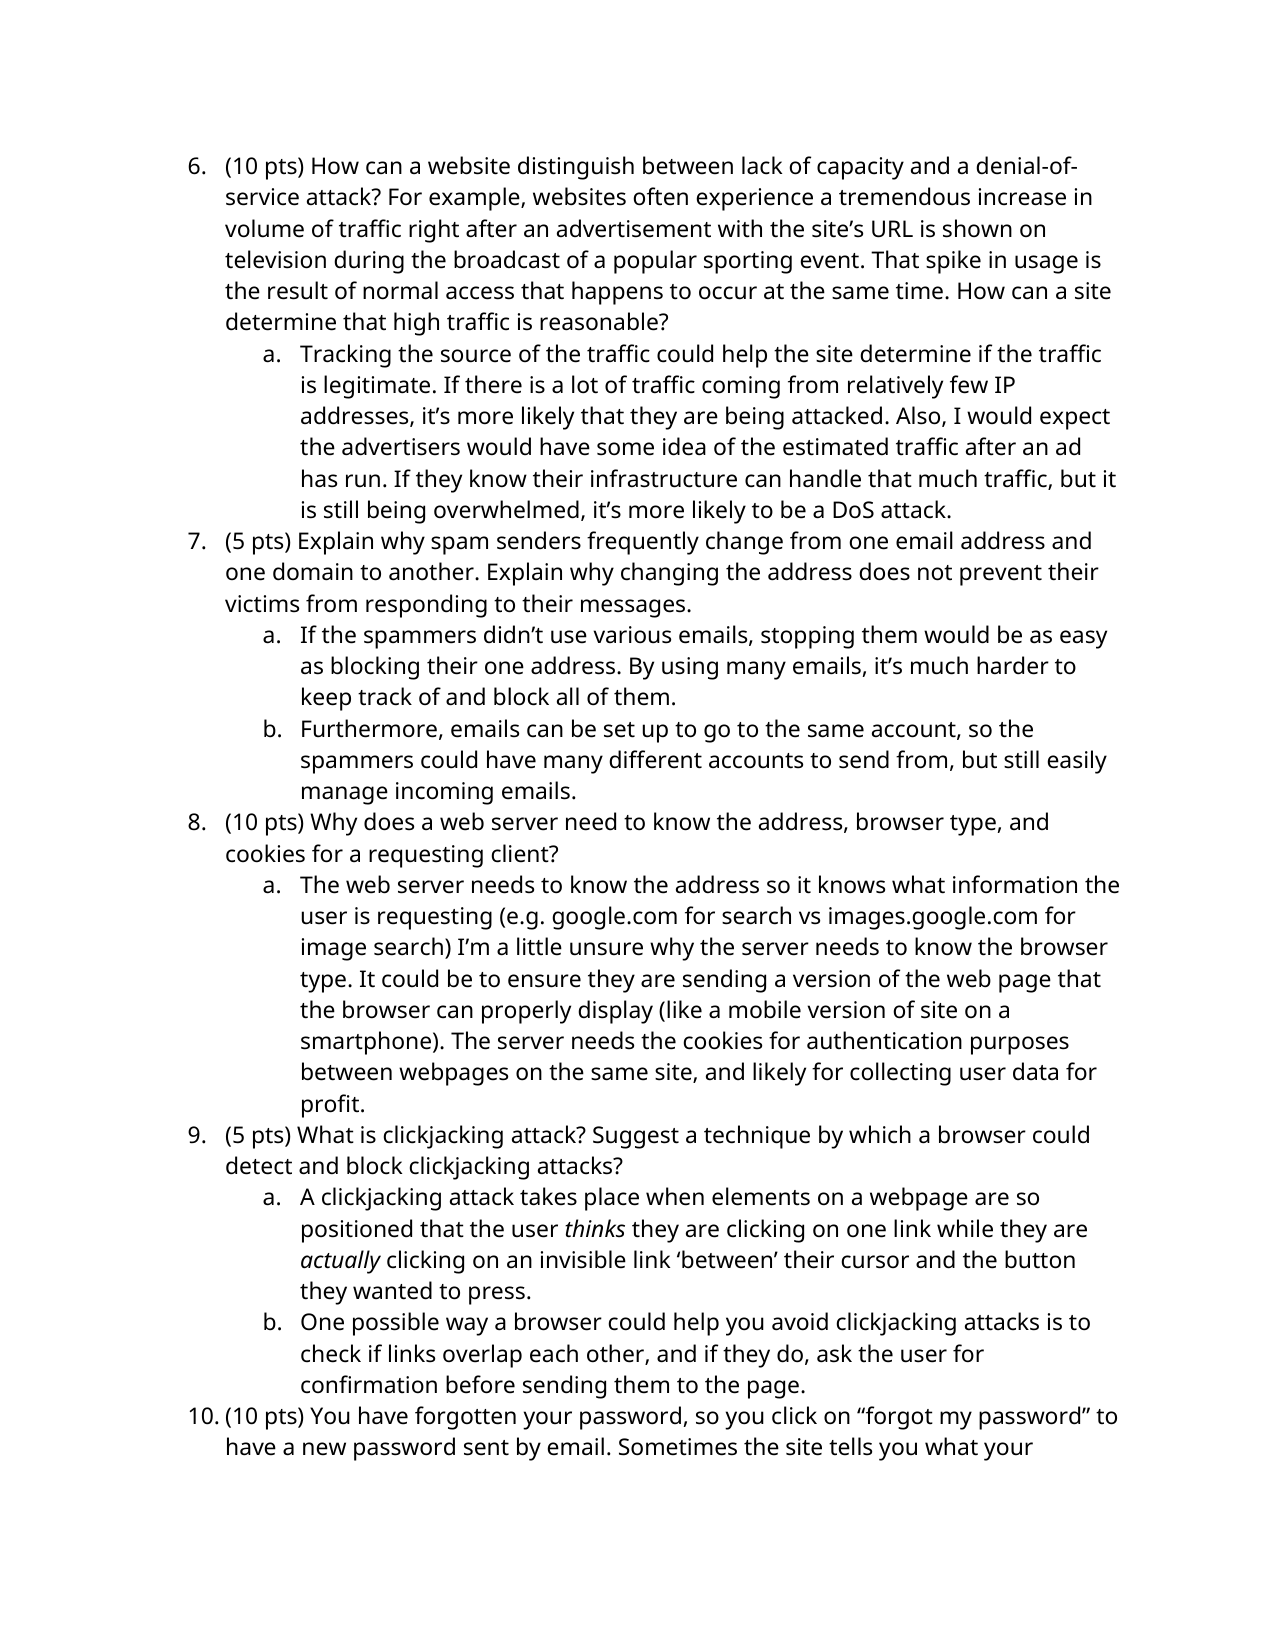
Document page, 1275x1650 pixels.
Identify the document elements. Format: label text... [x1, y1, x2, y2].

list One possible way a browser could help you avoid clickjacking attacks is to check if links overlap each other, and if they do, ask the user for confirmation before sending them to the page. [262, 1306, 1125, 1400]
list (10 pts) How can a website distinguish between lack of capacity and a denial-of-service attack? For example, websites often experience a tremendous increase in volume of traffic right after an advertisement with the site’s URL is shown on television during the broadcast of a popular sporting event. That spike in usage is the result of normal access that happens to occur at the same time. How can a site determine that high traffic is reasonable? [187, 150, 1125, 337]
list (5 pts) Explain why spam senders frequently change from one email address and one domain to another. Explain why changing the address does not prevent their victims from responding to their messages. [187, 525, 1125, 619]
list The web server needs to know the address so it knows what information the user is requesting (e.g. google.com for search vs images.google.com for image search) I’m a little unsure why the server needs to know the browser type. It could be to ensure they are sending a version of the web page that the browser can properly display (like a mobile version of site on a smartphone). The server needs the cookies for authentication purposes between webpages on the same site, and likely for collecting user data for profit. [262, 869, 1125, 1119]
list (5 pts) What is clickjacking attack? Suggest a technique by which a browser could detect and block clickjacking attacks? [187, 1119, 1125, 1181]
list Furthermore, emails can be set up to go to the same account, so the spammers could have many different accounts to send from, but still easily manage incoming emails. [262, 712, 1125, 806]
list A clickjacking attack takes place when elements on a webpage are so positioned that the user thinks they are clicking on one link while they are actually clicking on an invisible link ‘between’ their cursor and the button they wanted to press. [262, 1181, 1125, 1306]
list Tracking the source of the traffic could help the site determine if the traffic is legitimate. If there is a lot of traffic coming from relatively few IP addresses, it’s more likely that they are being attacked. Also, I would expect the advertisers would have some idea of the estimated traffic after an ad has run. If they know their infrastructure can handle that much traffic, but it is still being overwhelmed, it’s more likely to be a DoS attack. [262, 337, 1125, 525]
list (10 pts) Why does a web server need to know the address, browser type, and cookies for a requesting client? [187, 806, 1125, 869]
list If the spammers didn’t use various emails, stopping them would be as easy as blocking their one address. By using many emails, it’s much harder to keep track of and block all of them. [262, 619, 1125, 712]
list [187, 1400, 1125, 1462]
